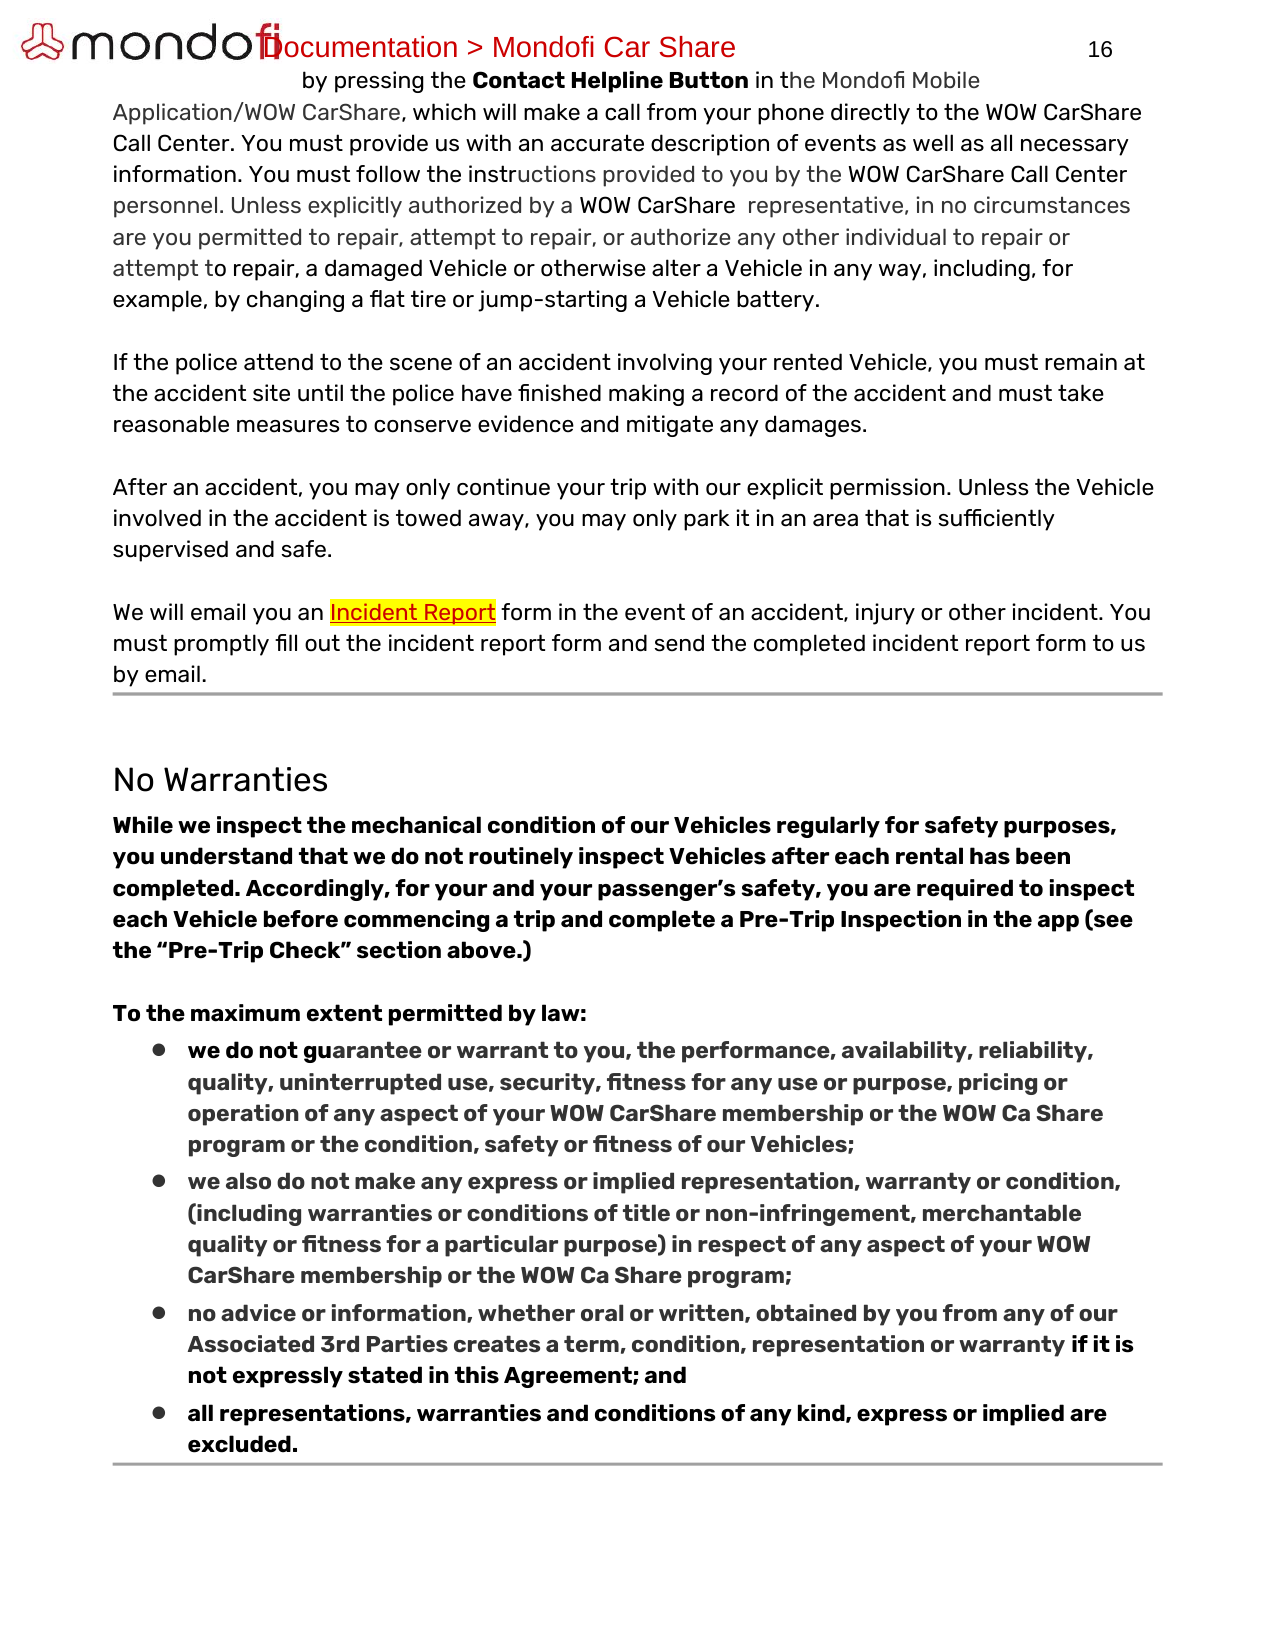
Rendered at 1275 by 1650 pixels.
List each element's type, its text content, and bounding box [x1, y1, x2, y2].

text We will email you an Incident Report form in the event of an accident, injury or other incident. You must promptly fill out the incident report form and send the completed incident report form to us by email. [112, 599, 1162, 688]
text To the maximum extent permitted by law: [112, 999, 1162, 1027]
text While we inspect the mechanical condition of our Vehicles regularly for safety purposes, you understand that we do not routinely inspect Vehicles after each rental has been completed. Accordingly, for your and your passenger’s safety, you are required to inspect each Vehicle before commencing a trip and complete a Pre-Trip Inspection in the app (see the “Pre-Trip Check” section above.) [112, 812, 1162, 964]
list no advice or information, whether oral or written, obtained by you from any of our Associated 3rd Parties creates a term, condition, representation or warranty if it is not expressly stated in this Agreement; and [150, 1293, 1162, 1389]
list all representations, warranties and conditions of any kind, express or implied are excluded. [150, 1394, 1162, 1458]
list we do not guarantee or warrant to you, the performance, availability, reliability, quality, uninterrupted use, security, fitness for any use or purpose, pricing or operation of any aspect of your WOW CarShare membership or the WOW Ca Share program or the condition, safety or fitness of our Vehicles; [150, 1031, 1162, 1158]
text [112, 67, 1162, 313]
list we also do not make any express or implied representation, warranty or condition, (including warranties or conditions of title or non-infringement, merchantable quality or fitness for a particular purpose) in respect of any aspect of your WOW CarShare membership or the WOW Ca Share program; [150, 1162, 1162, 1289]
text If the police attend to the scene of an accident involving your rented Vehicle, you must remain at the accident site until the police have finished making a record of the accident and must take reasonable measures to conserve evidence and mitigate any damages. [112, 349, 1162, 438]
subtitle No Warranties [112, 760, 1162, 799]
text After an accident, you may only continue your trip with our explicit permission. Unless the Vehicle involved in the accident is towed away, you may only park it in an area that is sufficiently supervised and safe. [112, 474, 1162, 563]
picture [12, 18, 283, 64]
